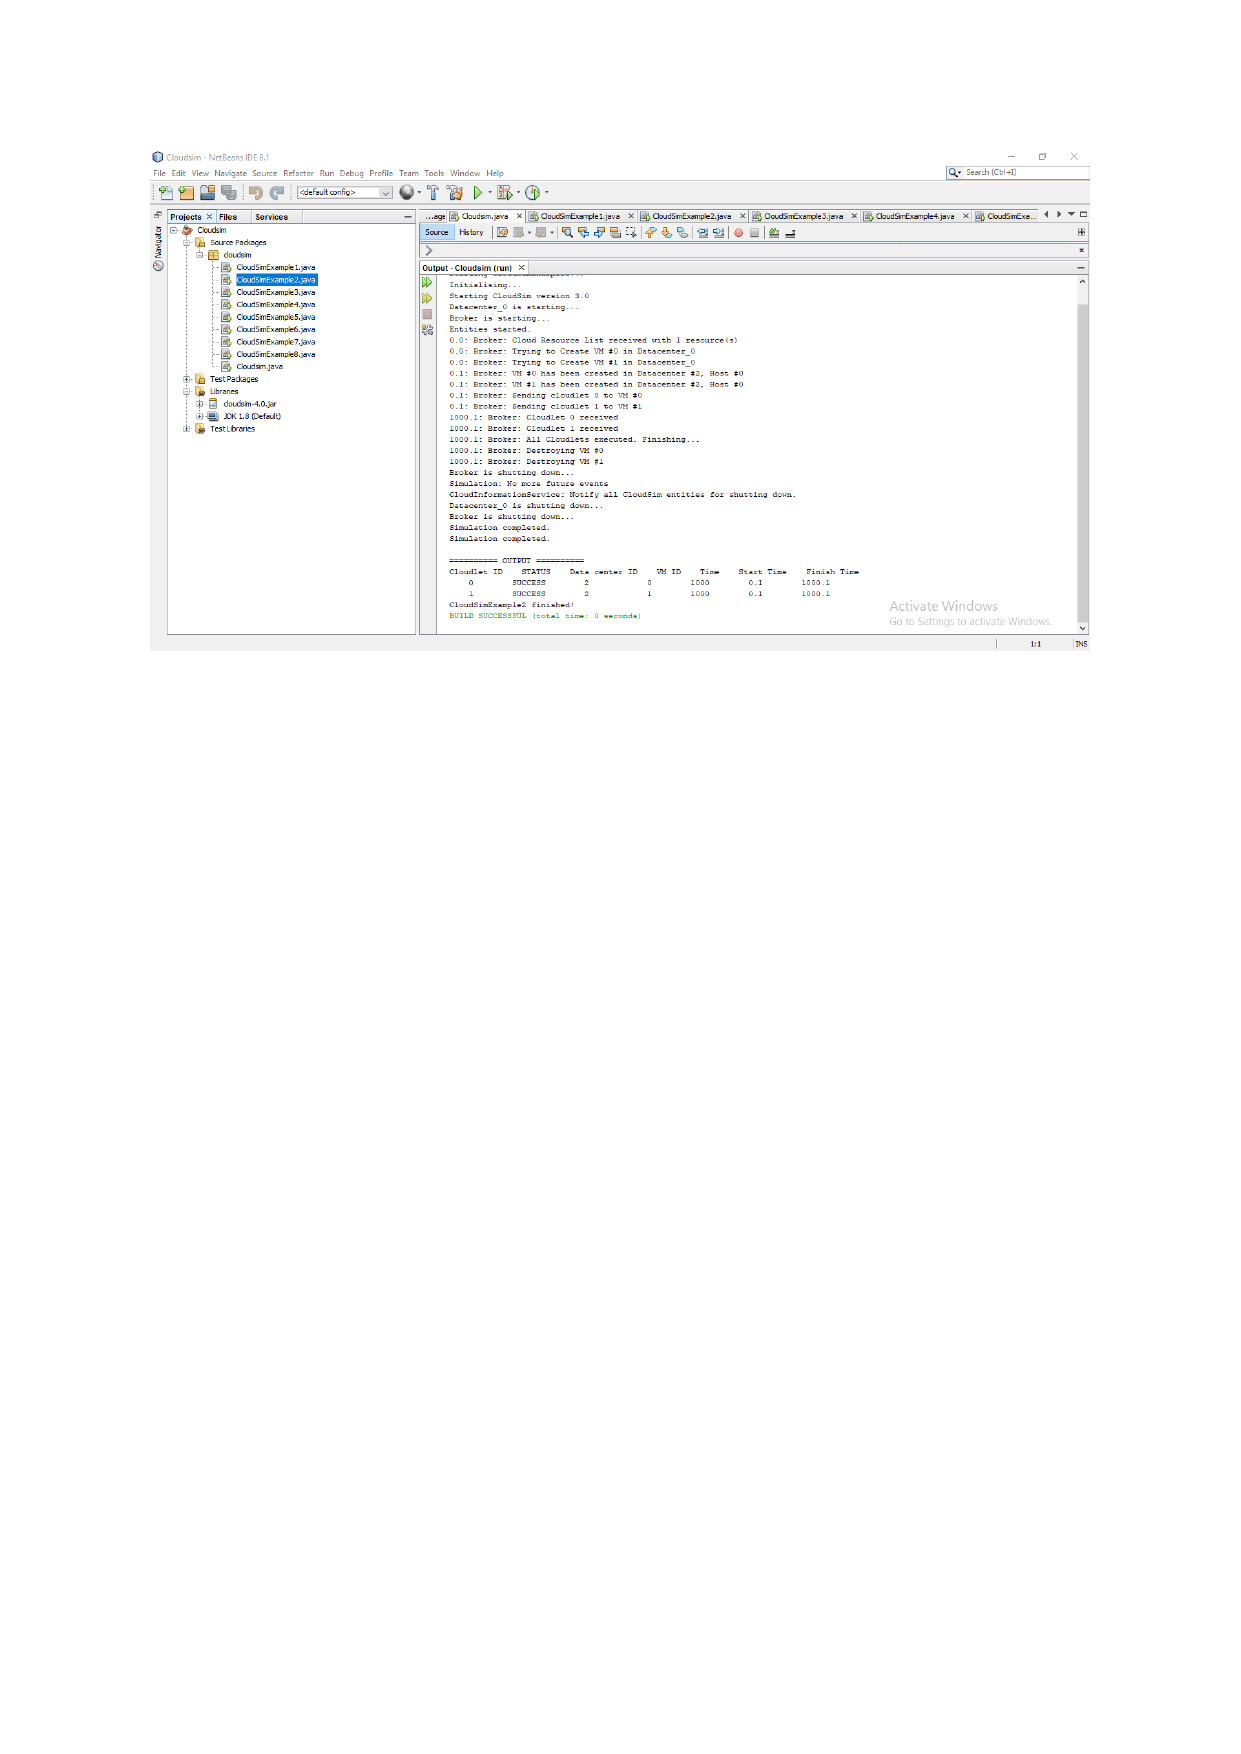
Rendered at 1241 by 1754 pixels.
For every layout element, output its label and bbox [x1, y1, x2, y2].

picture [150, 150, 1091, 651]
